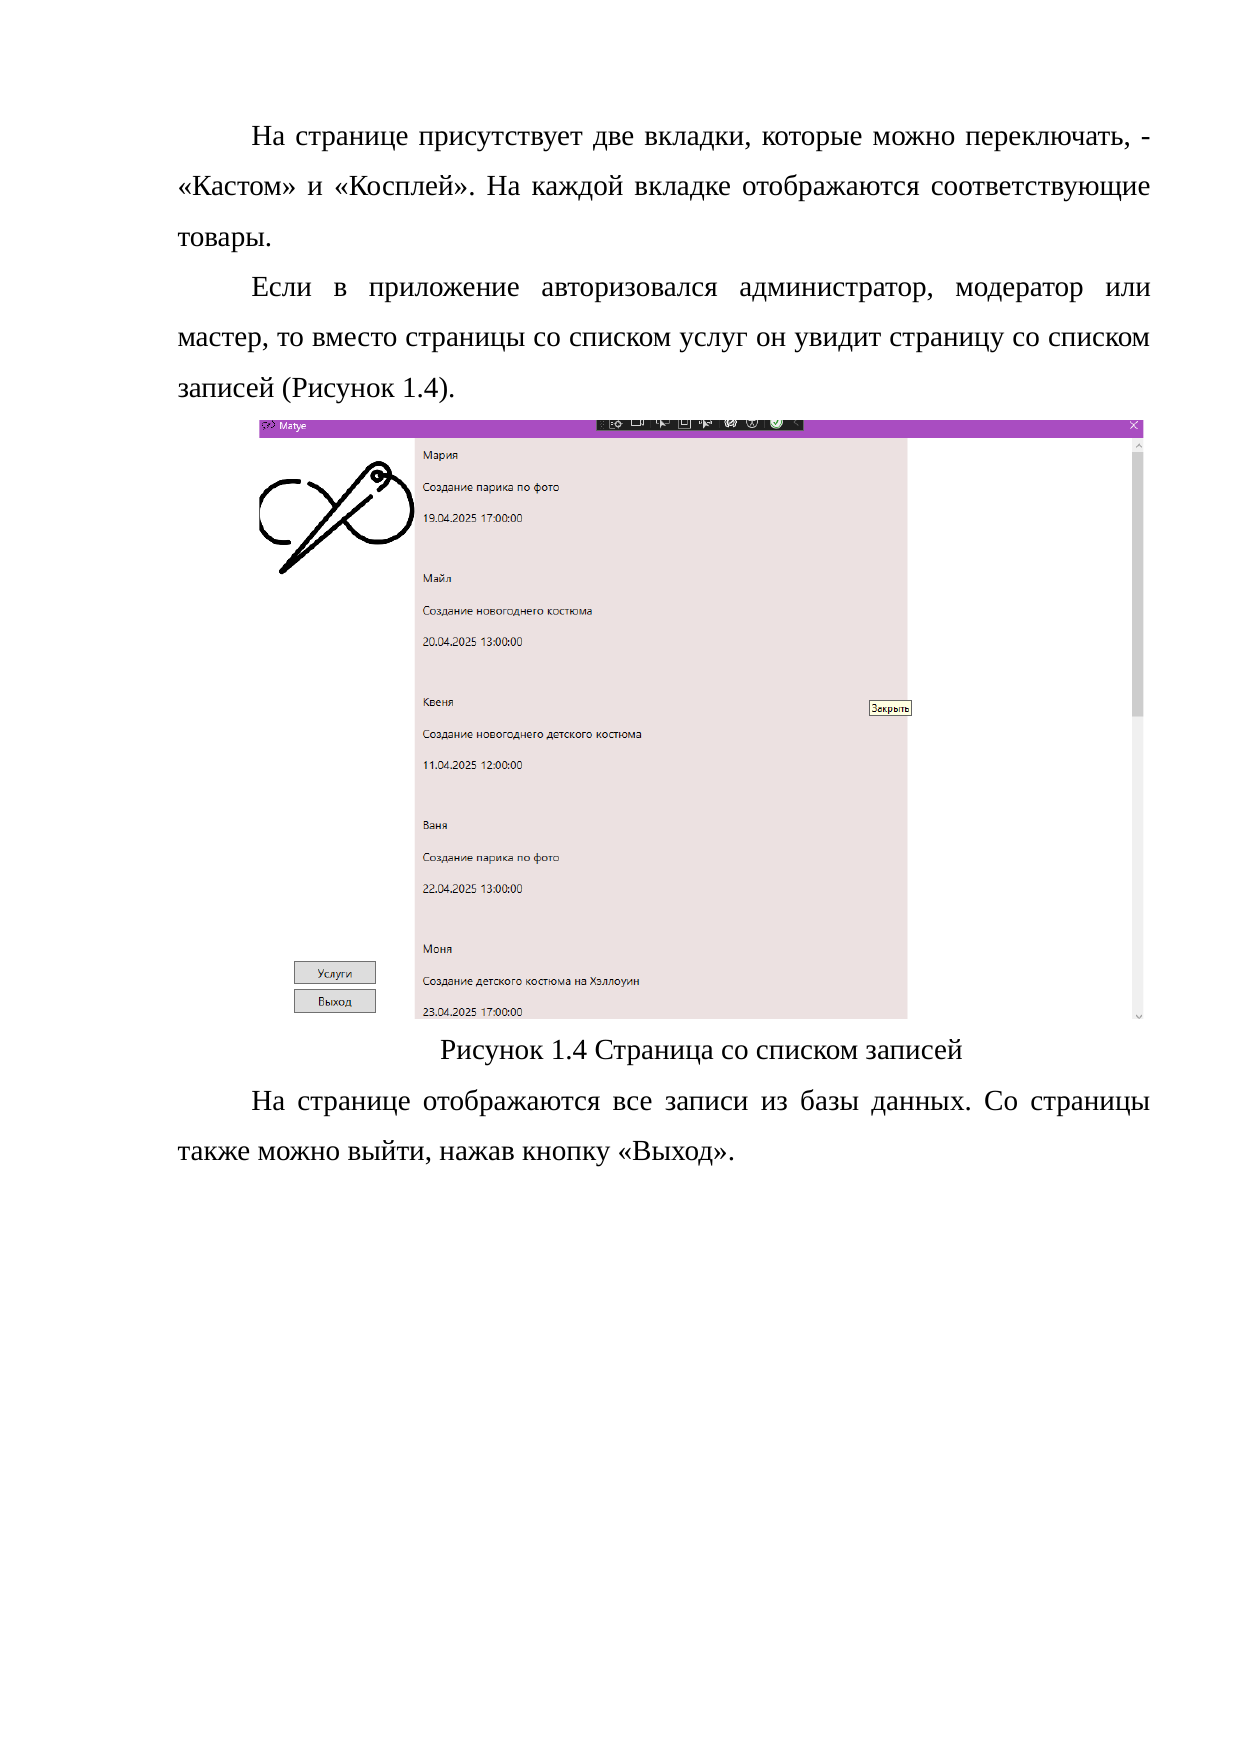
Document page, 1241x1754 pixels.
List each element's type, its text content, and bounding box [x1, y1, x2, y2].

text На странице присутствует две вкладки, которые можно переключать, - «Кастом» и «Косплей». На каждой вкладке отображаются соответствующие товары. [177, 118, 1152, 252]
text Если в приложение авторизовался администратор, модератор или мастер, то вместо страницы со списком услуг он увидит страницу со списком записей (Рисунок 1.4). [177, 269, 1152, 403]
text На странице отображаются все записи из базы данных. Со страницы также можно выйти, нажав кнопку «Выход». [177, 1083, 1152, 1167]
text Рисунок 1.4 Страница со списком записей [177, 1032, 1152, 1066]
picture [259, 420, 1144, 1019]
